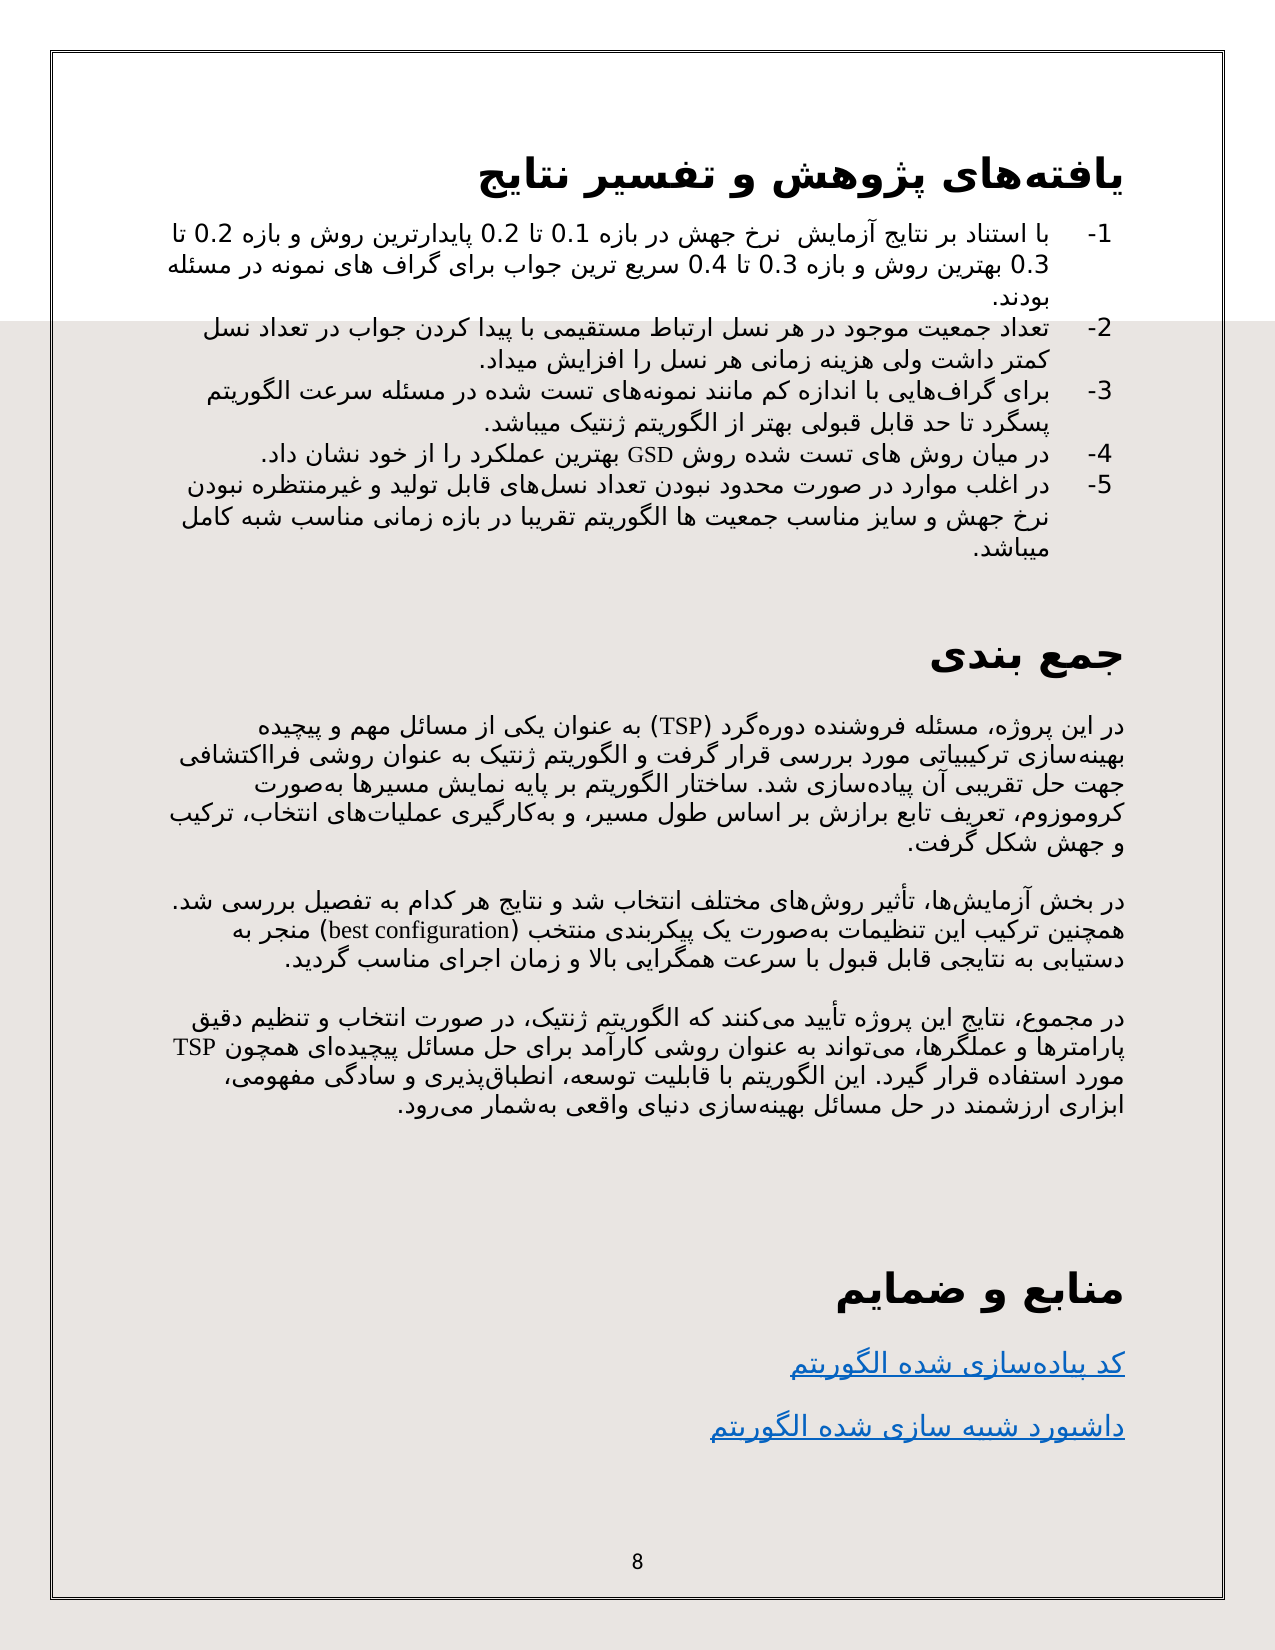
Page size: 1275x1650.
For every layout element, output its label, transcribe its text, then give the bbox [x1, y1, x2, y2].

text در بخش آزمایش‌ها، تأثیر روش‌های مختلف انتخاب شد و نتایج هر کدام به تفصیل بررسی شد. همچنین ترکیب این تنظیمات به‌صورت یک پیکربندی منتخب (best configuration) منجر به دستیابی به نتایجی قابل قبول با سرعت همگرایی بالا و زمان اجرای مناسب گردید. [150, 886, 1125, 974]
text در مجموع، نتایج این پروژه تأیید می‌کنند که الگوریتم ژنتیک، در صورت انتخاب و تنظیم دقیق پارامترها و عملگرها، می‌تواند به عنوان روشی کارآمد برای حل مسائل پیچیده‌ای همچون TSP مورد استفاده قرار گیرد. این الگوریتم با قابلیت توسعه، انطباق‌پذیری و سادگی مفهومی، ابزاری ارزشمند در حل مسائل بهینه‌سازی دنیای واقعی به‌شمار می‌رود. [150, 1003, 1125, 1120]
picture [51, 321, 1224, 1599]
text در این پروژه، مسئله فروشنده دوره‌گرد (TSP) به عنوان یکی از مسائل مهم و پیچیده بهینه‌سازی ترکیبیاتی مورد بررسی قرار گرفت و الگوریتم ژنتیک به عنوان روشی فرااکتشافی جهت حل تقریبی آن پیاده‌سازی شد. ساختار الگوریتم بر پایه نمایش مسیرها به‌صورت کروموزوم، تعریف تابع برازش بر اساس طول مسیر، و به‌کارگیری عملیات‌های انتخاب، ترکیب و جهش شکل گرفت. [150, 711, 1125, 857]
text جمع بندی [150, 629, 1125, 678]
list برای گراف‌هایی با اندازه کم مانند نمونه‌های تست شده در مسئله سرعت الگوریتم پسگرد تا حد قابل قبولی بهتر از الگوریتم ژنتیک میباشد. [150, 376, 1087, 437]
list تعداد جمعیت موجود در هر نسل ارتباط مستقیمی با پیدا کردن جواب در تعداد نسل کمتر داشت ولی هزینه زمانی هر نسل را افزایش میداد. [150, 313, 1087, 374]
text منابع و ضمایم [150, 1265, 1125, 1313]
picture [0, 321, 1275, 1650]
picture [53, 321, 1222, 1597]
text یافته‌های پژوهش و تفسیر نتایج [150, 150, 1125, 198]
list در اغلب موارد در صورت محدود نبودن تعداد نسل‌های قابل تولید و غیرمنتظره نبودن نرخ جهش و سایز مناسب جمعیت ها الگوریتم تقریبا در بازه زمانی مناسب شبه کامل میباشد. [150, 471, 1087, 563]
list در میان روش های تست شده روش GSD بهترین عملکرد را از خود نشان داد. [150, 439, 1087, 468]
text داشبورد شبیه سازی شده الگوریتم [150, 1409, 1125, 1443]
list با استناد بر نتایج آزمایش نرخ جهش در بازه 0.1 تا 0.2 پایدارترین روش و بازه 0.2 تا 0.3 بهترین روش و بازه 0.3 تا 0.4 سریع ترین جواب برای گراف های نمونه در مسئله بودند. [150, 219, 1087, 311]
text کد پیاده‌سازی شده الگوریتم [150, 1346, 1125, 1380]
